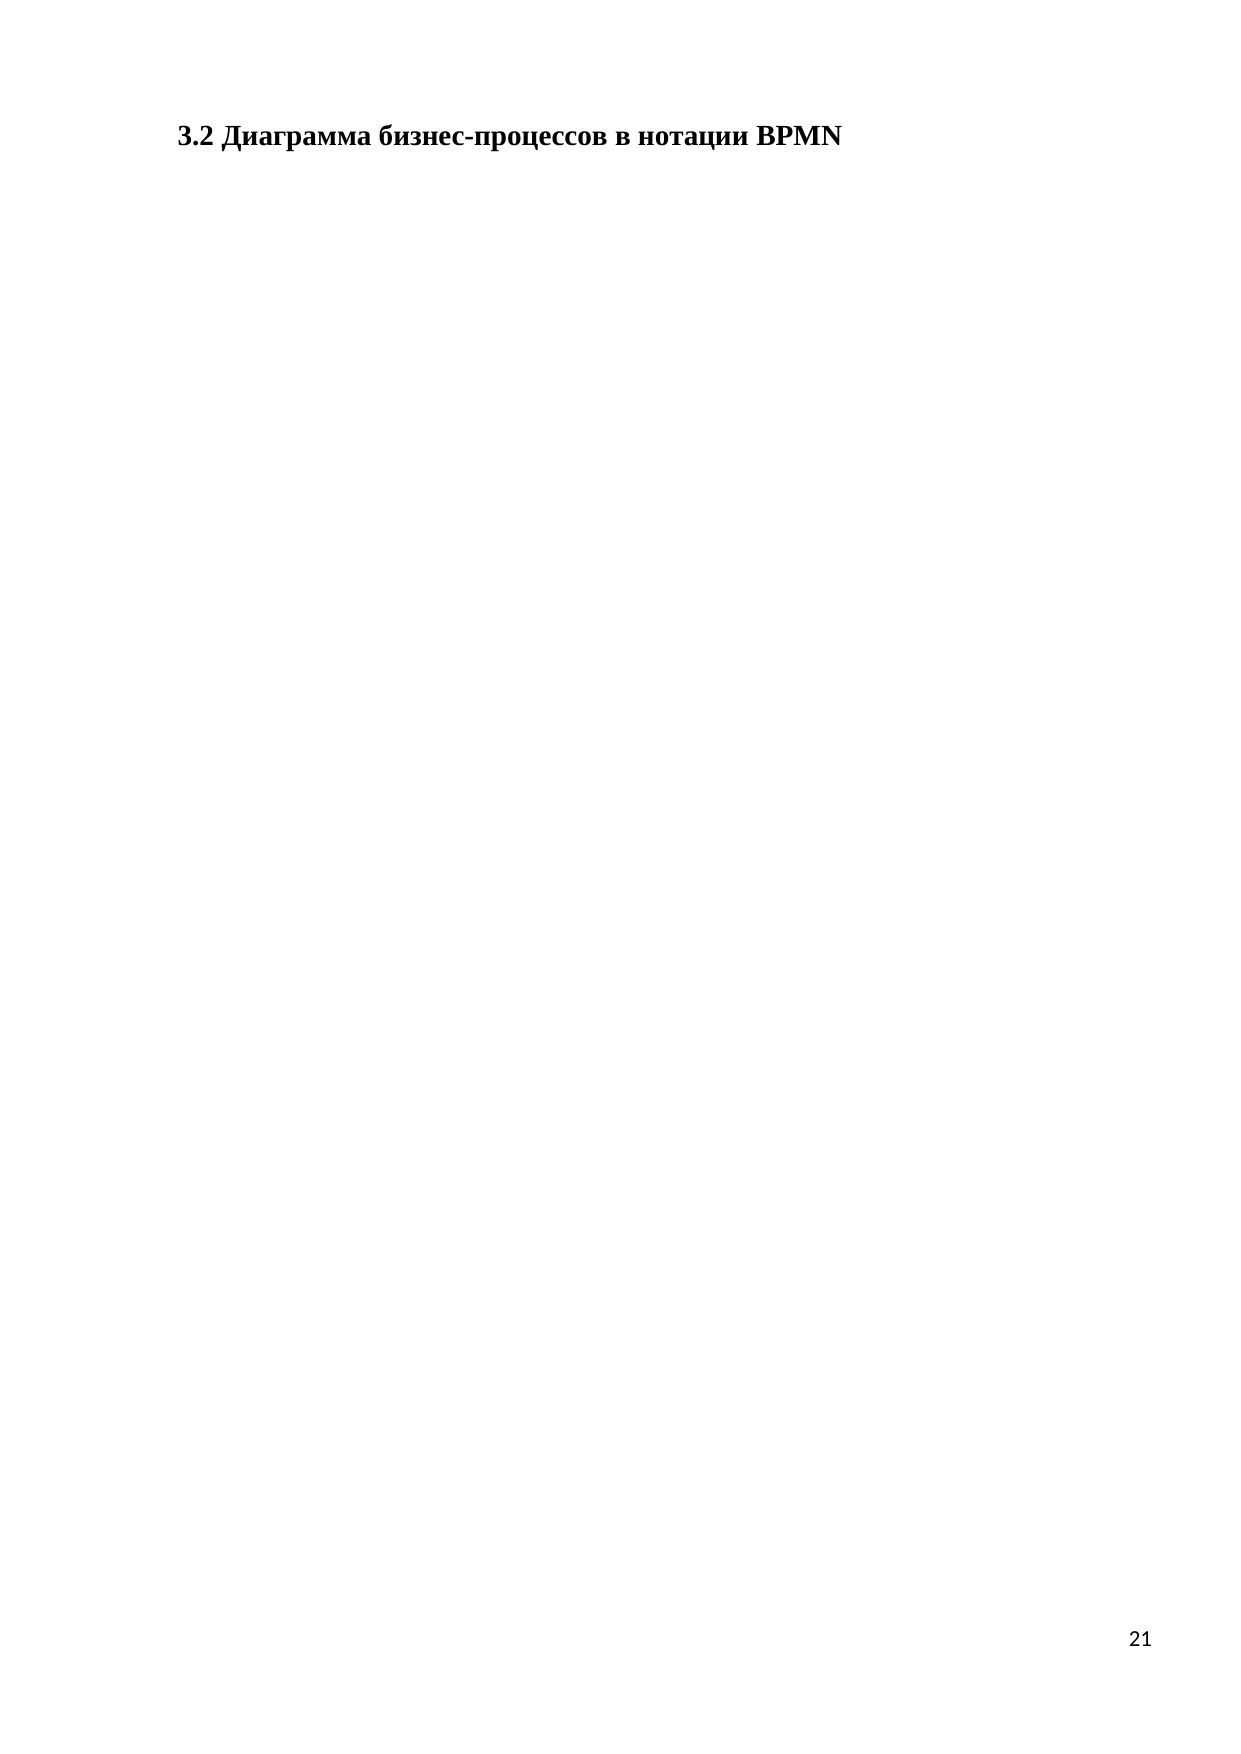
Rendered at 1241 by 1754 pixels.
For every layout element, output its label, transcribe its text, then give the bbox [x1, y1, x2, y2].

list Диаграмма бизнес-процессов в нотации BPMN [177, 118, 1152, 152]
